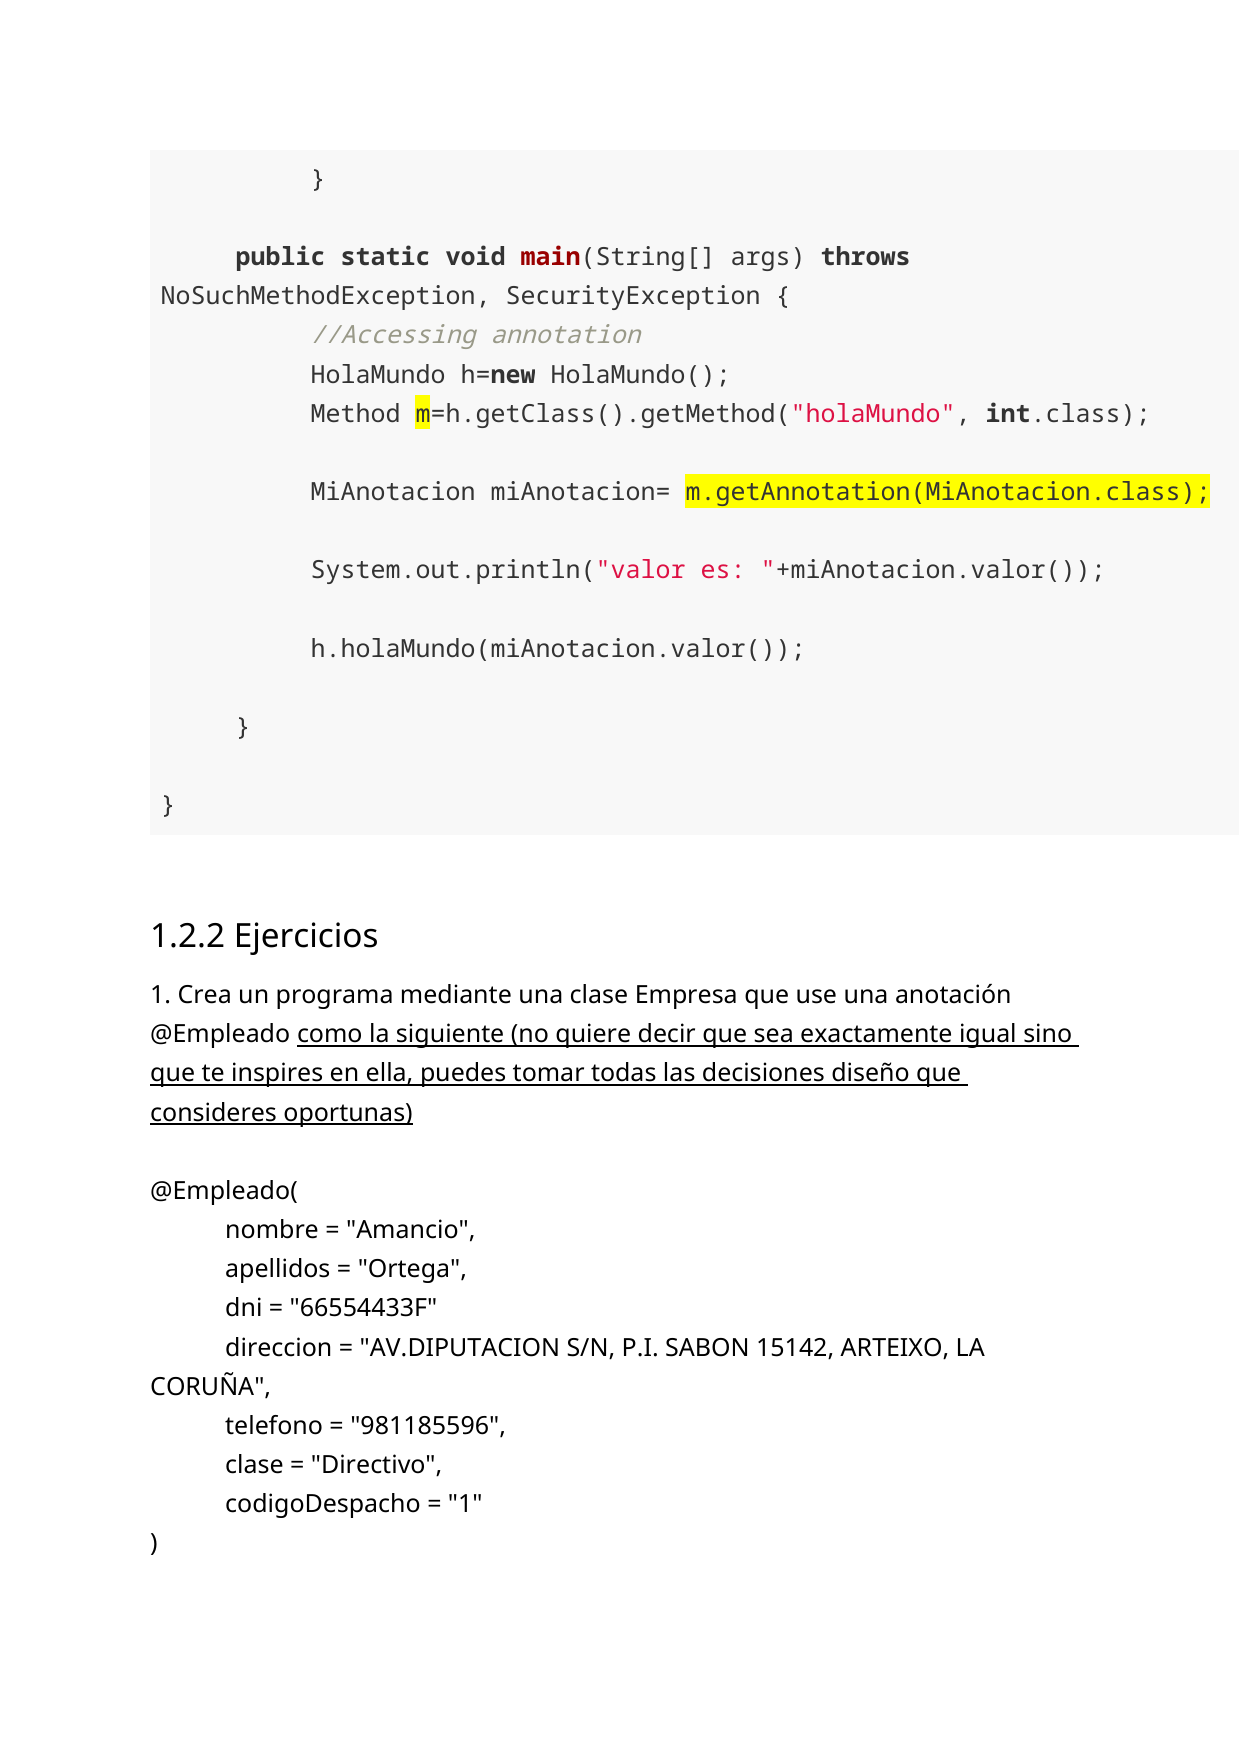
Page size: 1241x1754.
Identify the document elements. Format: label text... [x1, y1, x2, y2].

text codigoDespacho = "1" [150, 1486, 1090, 1520]
text apellidos = "Ortega", [150, 1251, 1090, 1285]
text nombre = "Amancio", [150, 1212, 1090, 1246]
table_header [150, 150, 1239, 835]
text ) [150, 1525, 1090, 1559]
text @Empleado( [150, 1173, 1090, 1207]
text clase = "Directivo", [150, 1447, 1090, 1481]
subtitle 1.2.2 Ejercicios [150, 912, 1090, 957]
text 1. Crea un programa mediante una clase Empresa que use una anotación @Empleado como la siguiente (no quiere decir que sea exactamente igual sino que te inspires en ella, puedes tomar todas las decisiones diseño que consideres oportunas) [150, 977, 1090, 1128]
text telefono = "981185596", [150, 1408, 1090, 1442]
text direccion = "AV.DIPUTACION S/N, P.I. SABON 15142, ARTEIXO, LA CORUÑA", [150, 1329, 1090, 1402]
text dni = "66554433F" [150, 1290, 1090, 1324]
